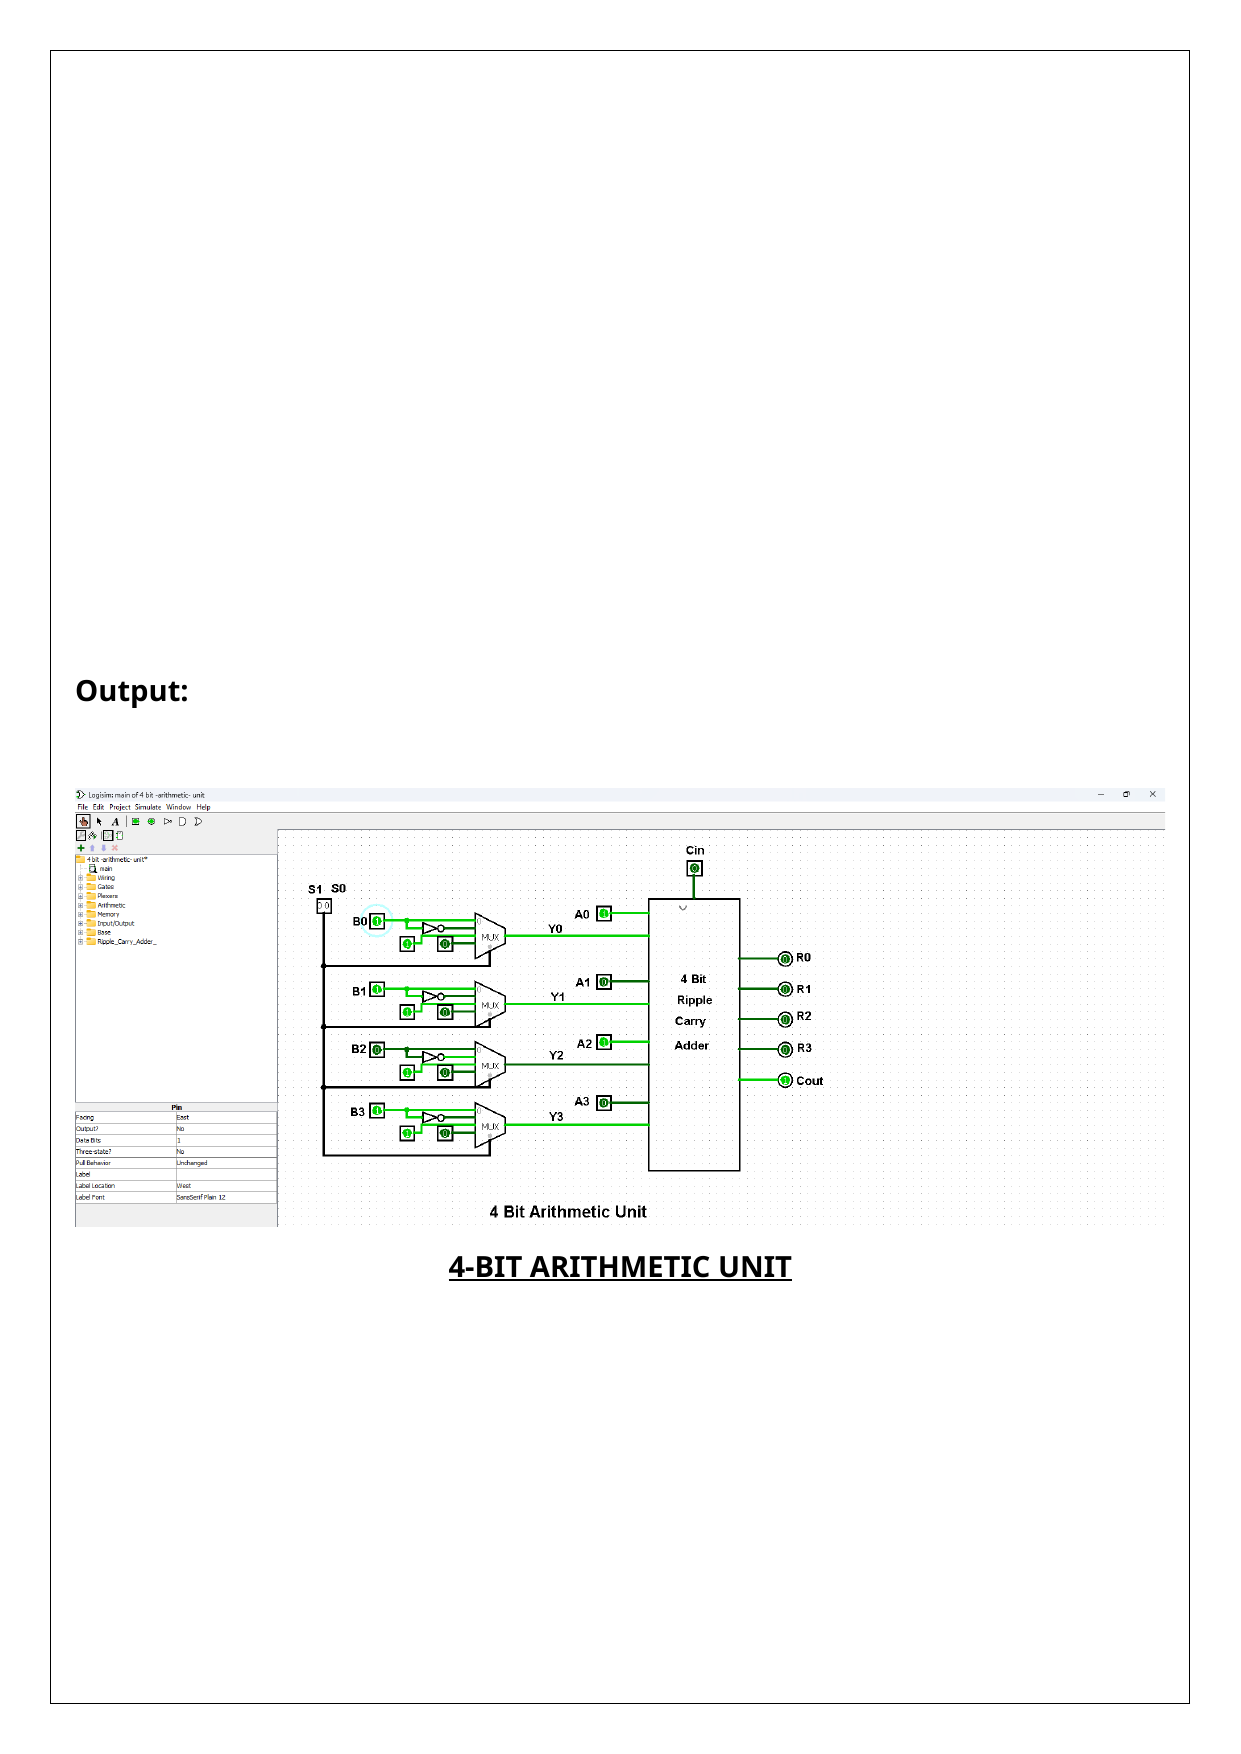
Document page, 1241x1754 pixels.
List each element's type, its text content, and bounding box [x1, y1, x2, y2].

picture [75, 788, 1166, 1227]
text Output: [75, 670, 1165, 709]
text 4-BIT ARITHMETIC UNIT [75, 1246, 1165, 1286]
